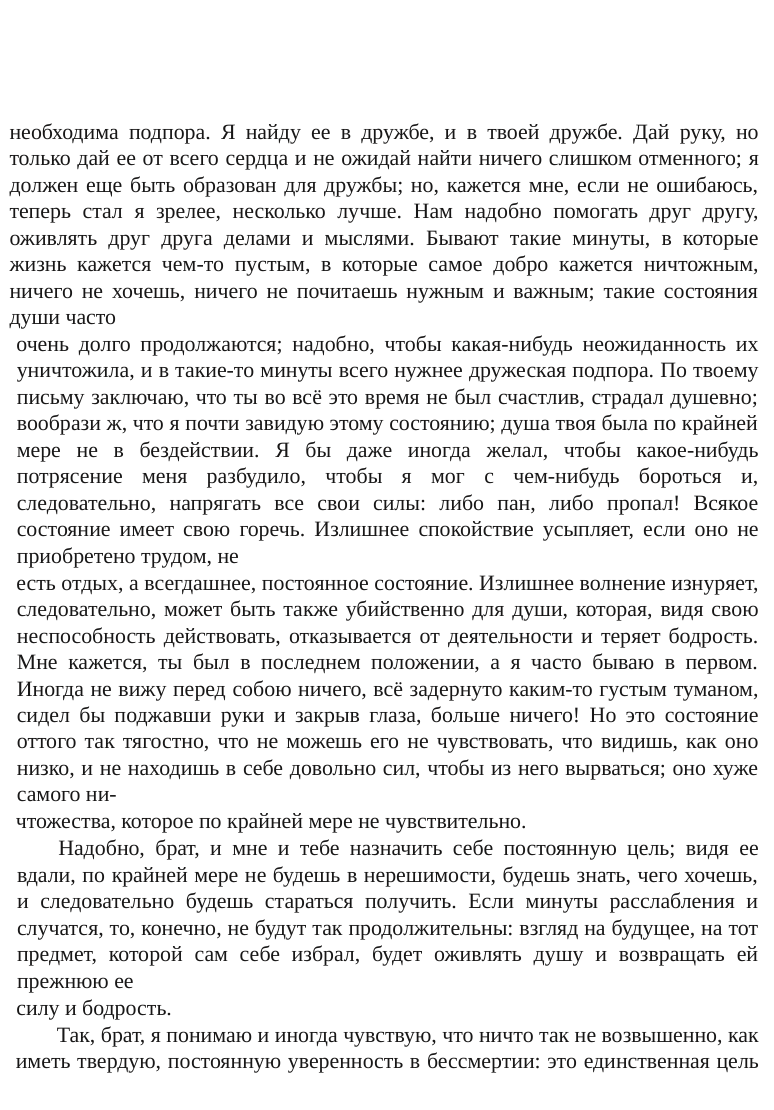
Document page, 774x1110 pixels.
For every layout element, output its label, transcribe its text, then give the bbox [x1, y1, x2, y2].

text Надобно, брат, и мне и тебе назначить себе постоянную цель; видя ее вдали, по крайней мере не будешь в нерешимости, будешь знать, чего хочешь, и следовательно будешь стараться получить. Если минуты расслабления и случатся, то, конечно, не будут так продолжительны: взгляд на будущее, на тот предмет, которой сам себе избрал, будет оживлять душу и возвращать ей прежнюю ее [17, 835, 759, 993]
text есть отдых, а всегдашнее, постоянное состояние. Излишнее волнение изнуряет, следовательно, может быть также убийственно для души, которая, видя свою неспособность действовать, отказывается от деятельности и теряет бодрость. Мне кажется, ты был в последнем положении, а я часто бываю в первом. Иногда не вижу перед собою ничего, всё задернуто каким-то густым туманом, сидел бы поджавши руки и закрыв глаза, больше ничего! Но это состояние оттого так тягостно, что не можешь его не чувствовать, что видишь, как оно низко, и не находишь в себе довольно сил, чтобы из него вырваться; оно хуже самого ни- [16, 570, 759, 807]
text очень долго продолжаются; надобно, чтобы какая-нибудь неожиданность их уничтожила, и в такие-то минуты всего нужнее дружеская подпора. По твоему письму заключаю, что ты во всё это время не был счастлив, страдал душевно; вообрази ж, что я почти завидую этому состоянию; душа твоя была по крайней мере не в бездействии. Я бы даже иногда желал, чтобы какое-нибудь потрясение меня разбудило, чтобы я мог с чем-нибудь бороться и, следовательно, напрягать все свои силы: либо пан, либо пропал! Всякое состояние имеет свою горечь. Излишнее спокойствие усыпляет, если оно не приобретено трудом, не [16, 331, 759, 568]
text чтожества, которое по крайней мере не чувствительно. [16, 808, 759, 833]
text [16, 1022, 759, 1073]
text силу и бодрость. [16, 994, 759, 1020]
